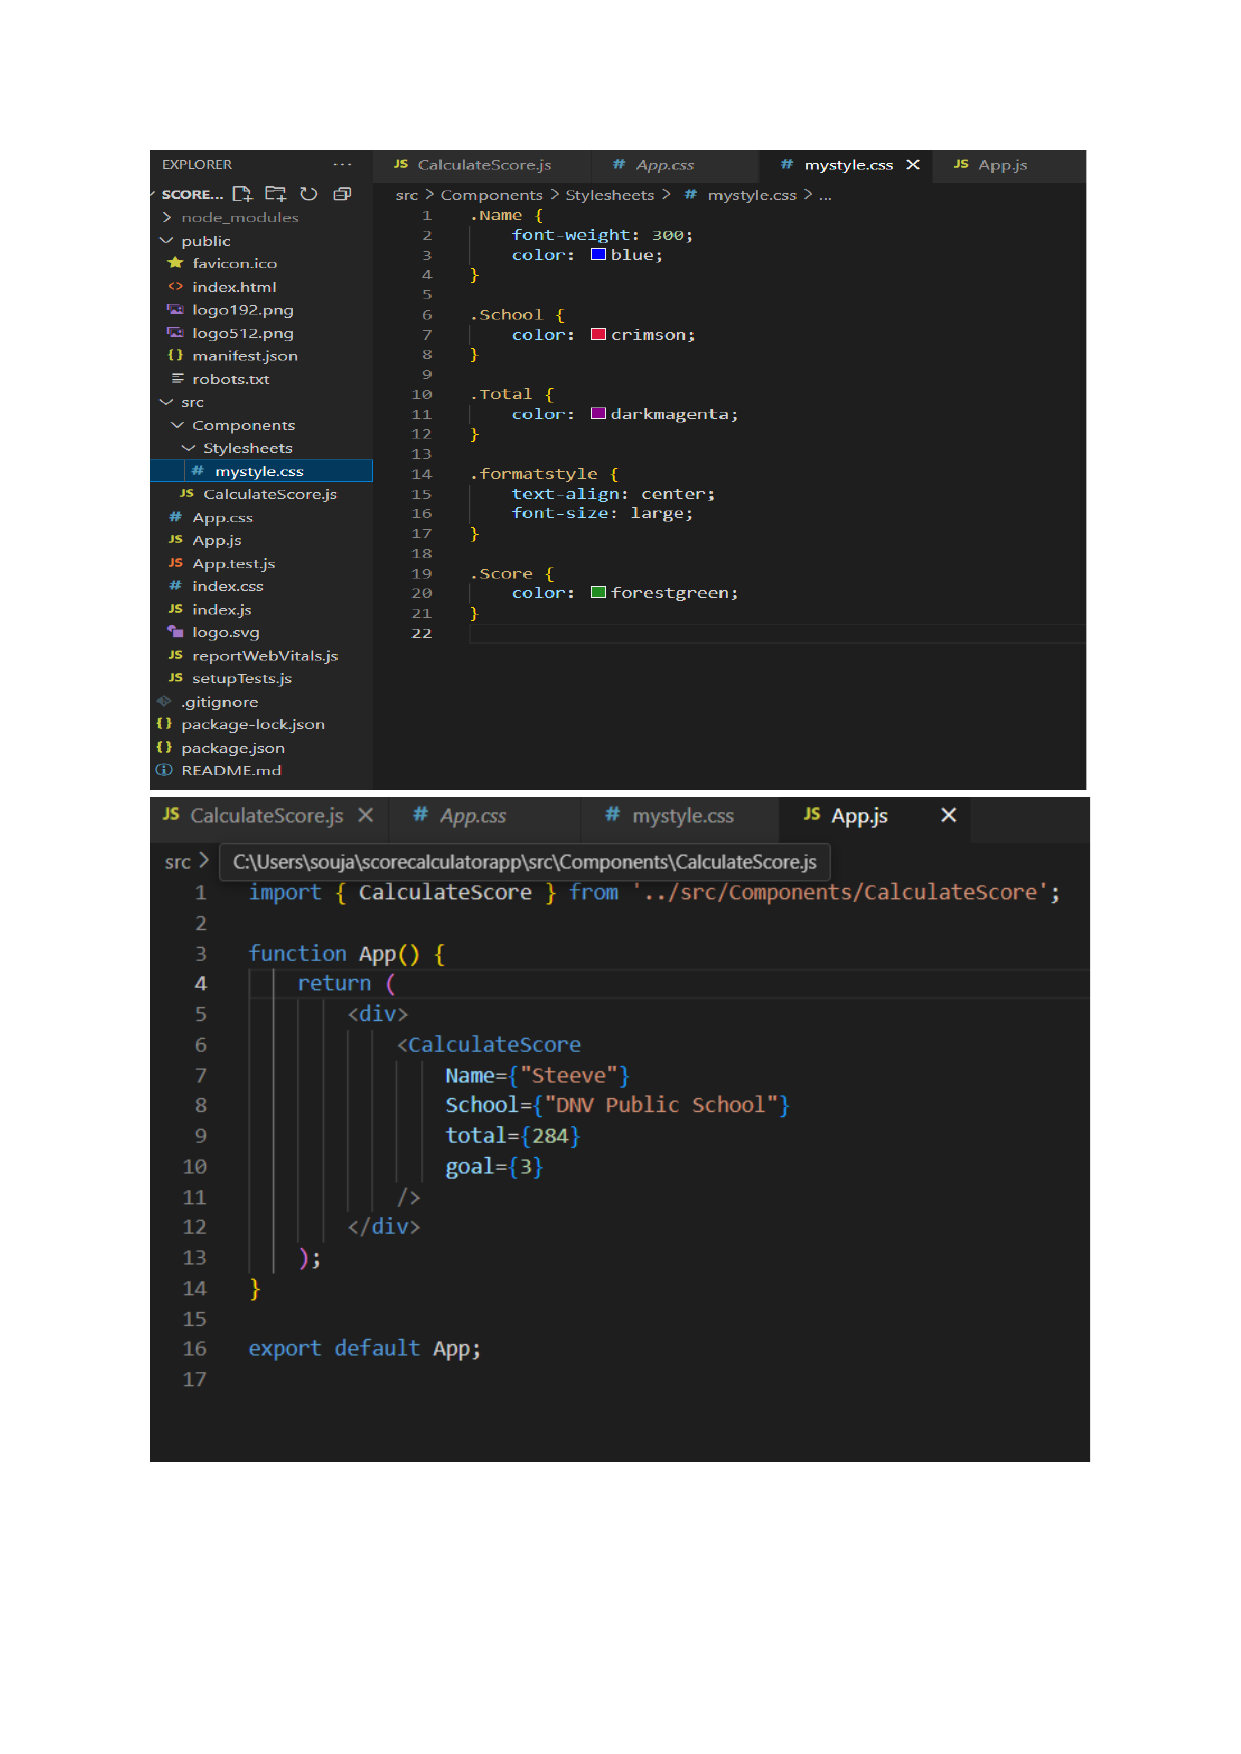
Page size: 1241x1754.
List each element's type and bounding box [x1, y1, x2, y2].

picture [150, 150, 1087, 790]
picture [150, 797, 1091, 1462]
